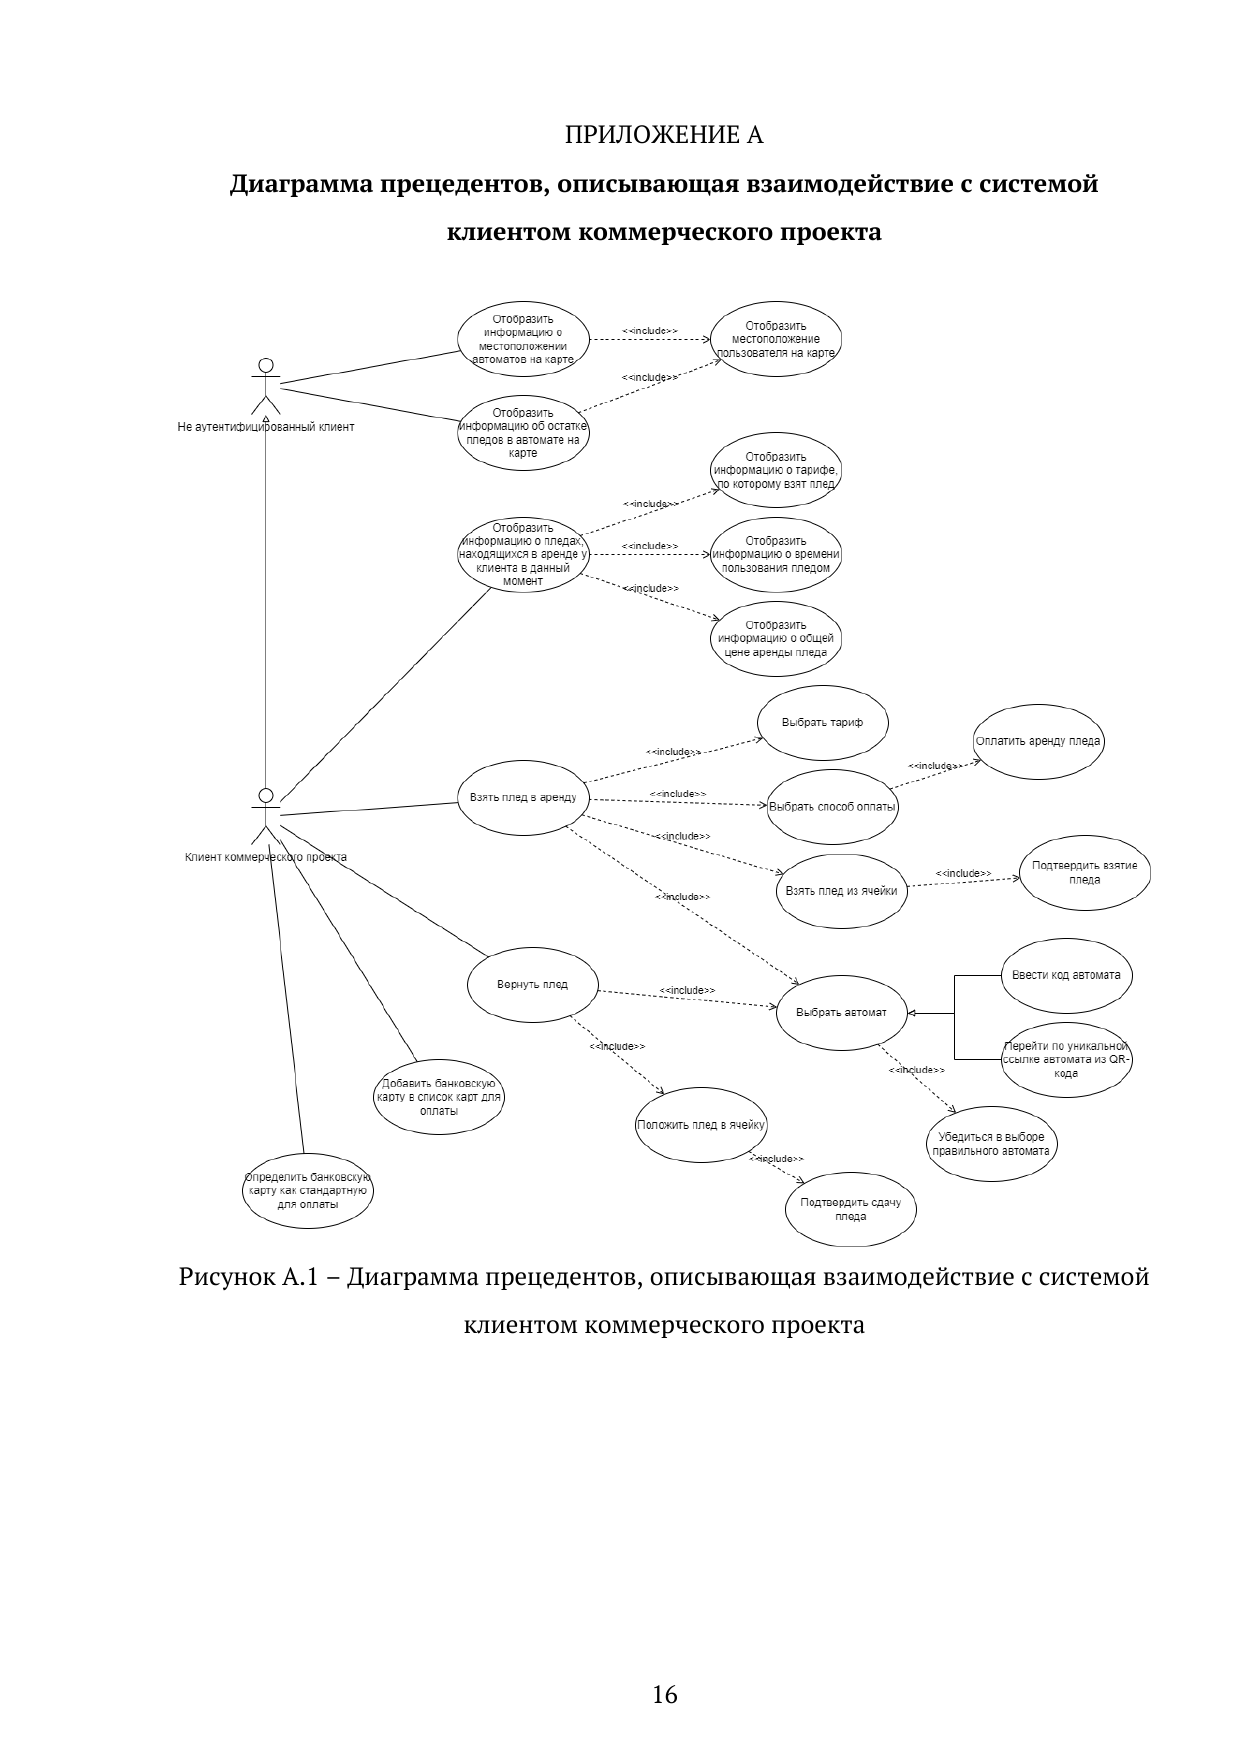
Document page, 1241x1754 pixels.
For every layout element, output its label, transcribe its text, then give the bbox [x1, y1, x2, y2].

picture [177, 301, 1151, 1247]
subtitle ПРИЛОЖЕНИЕ А Диаграмма прецедентов, описывающая взаимодействие с системой клиентом коммерческого проекта [177, 118, 1152, 248]
text Рисунок A.1 – Диаграмма прецедентов, описывающая взаимодействие с системой клиентом коммерческого проекта [177, 1259, 1152, 1340]
